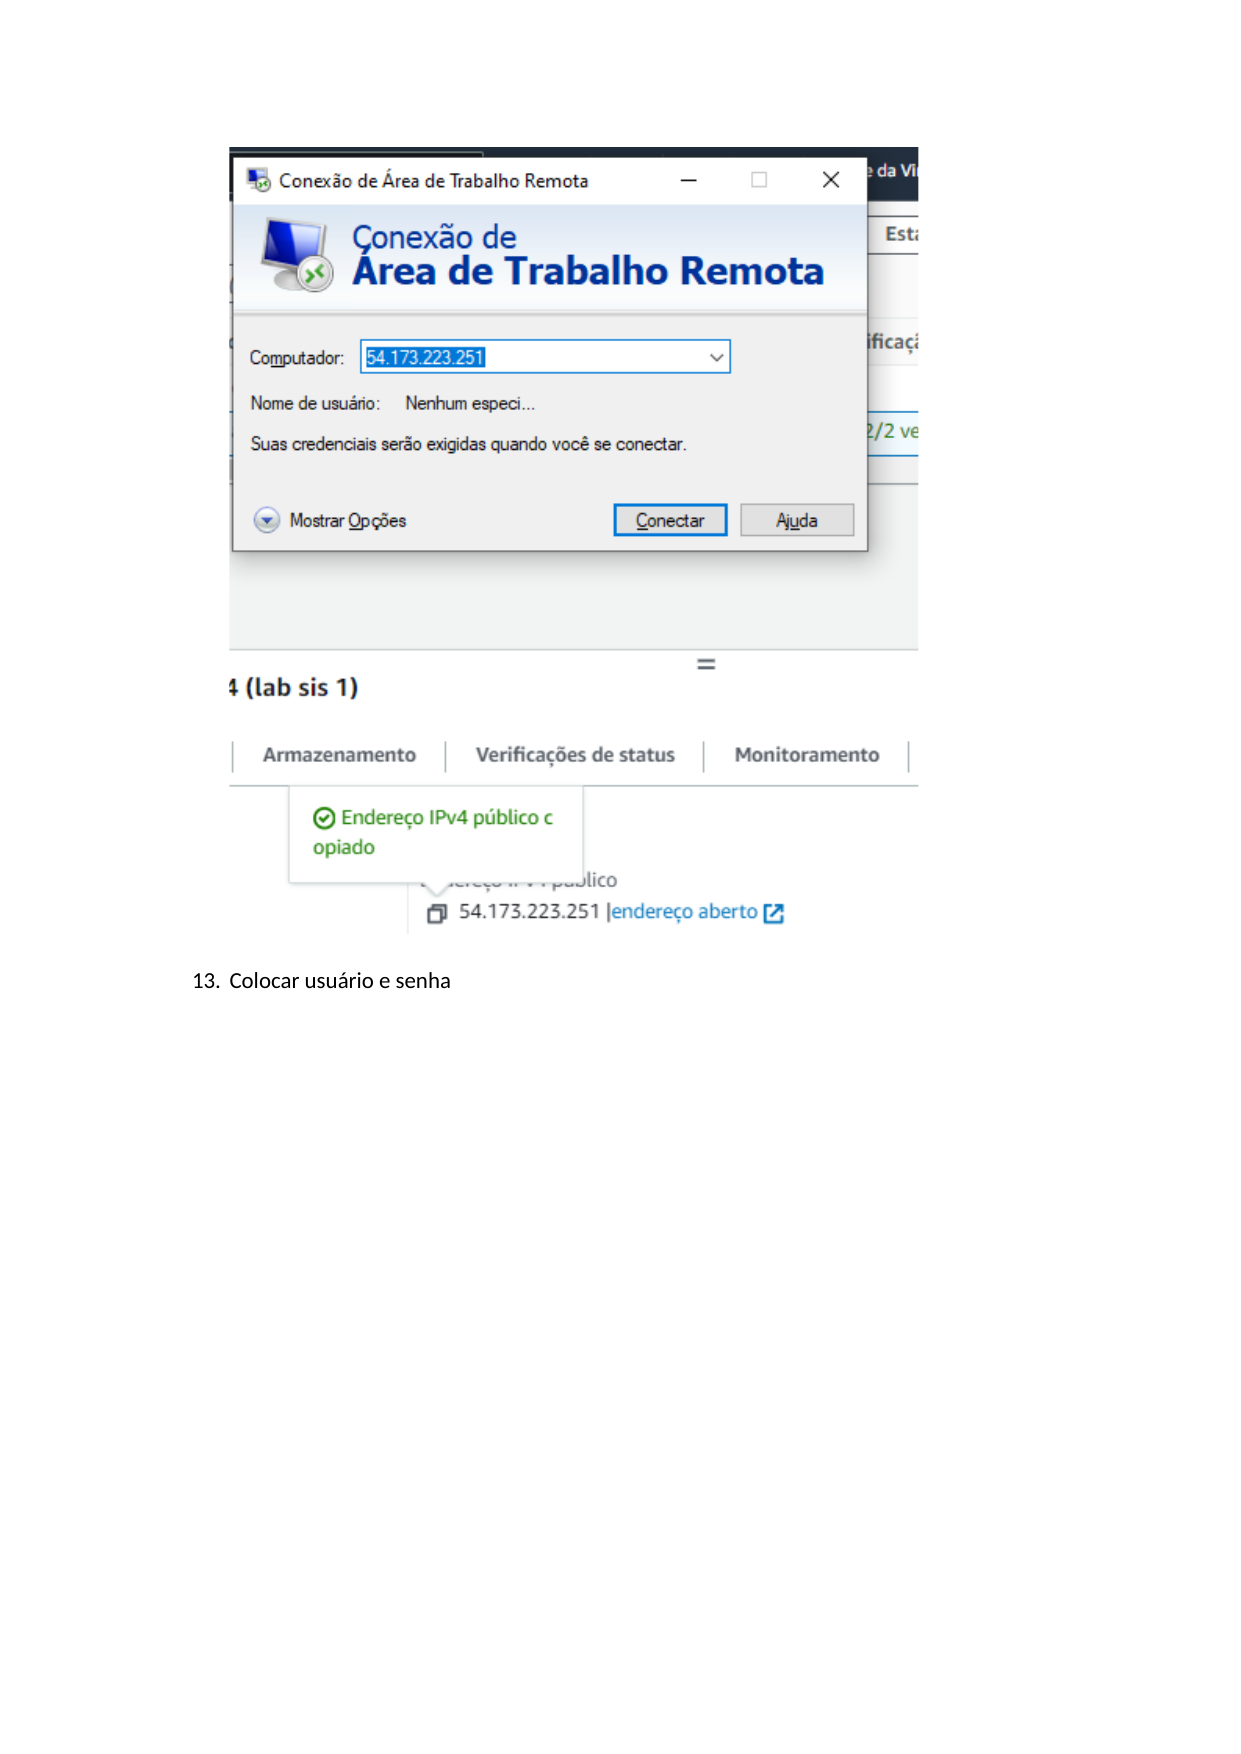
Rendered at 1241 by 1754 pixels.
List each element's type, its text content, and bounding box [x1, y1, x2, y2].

picture [229, 147, 919, 934]
list Colocar usuário e senha [192, 966, 1063, 994]
